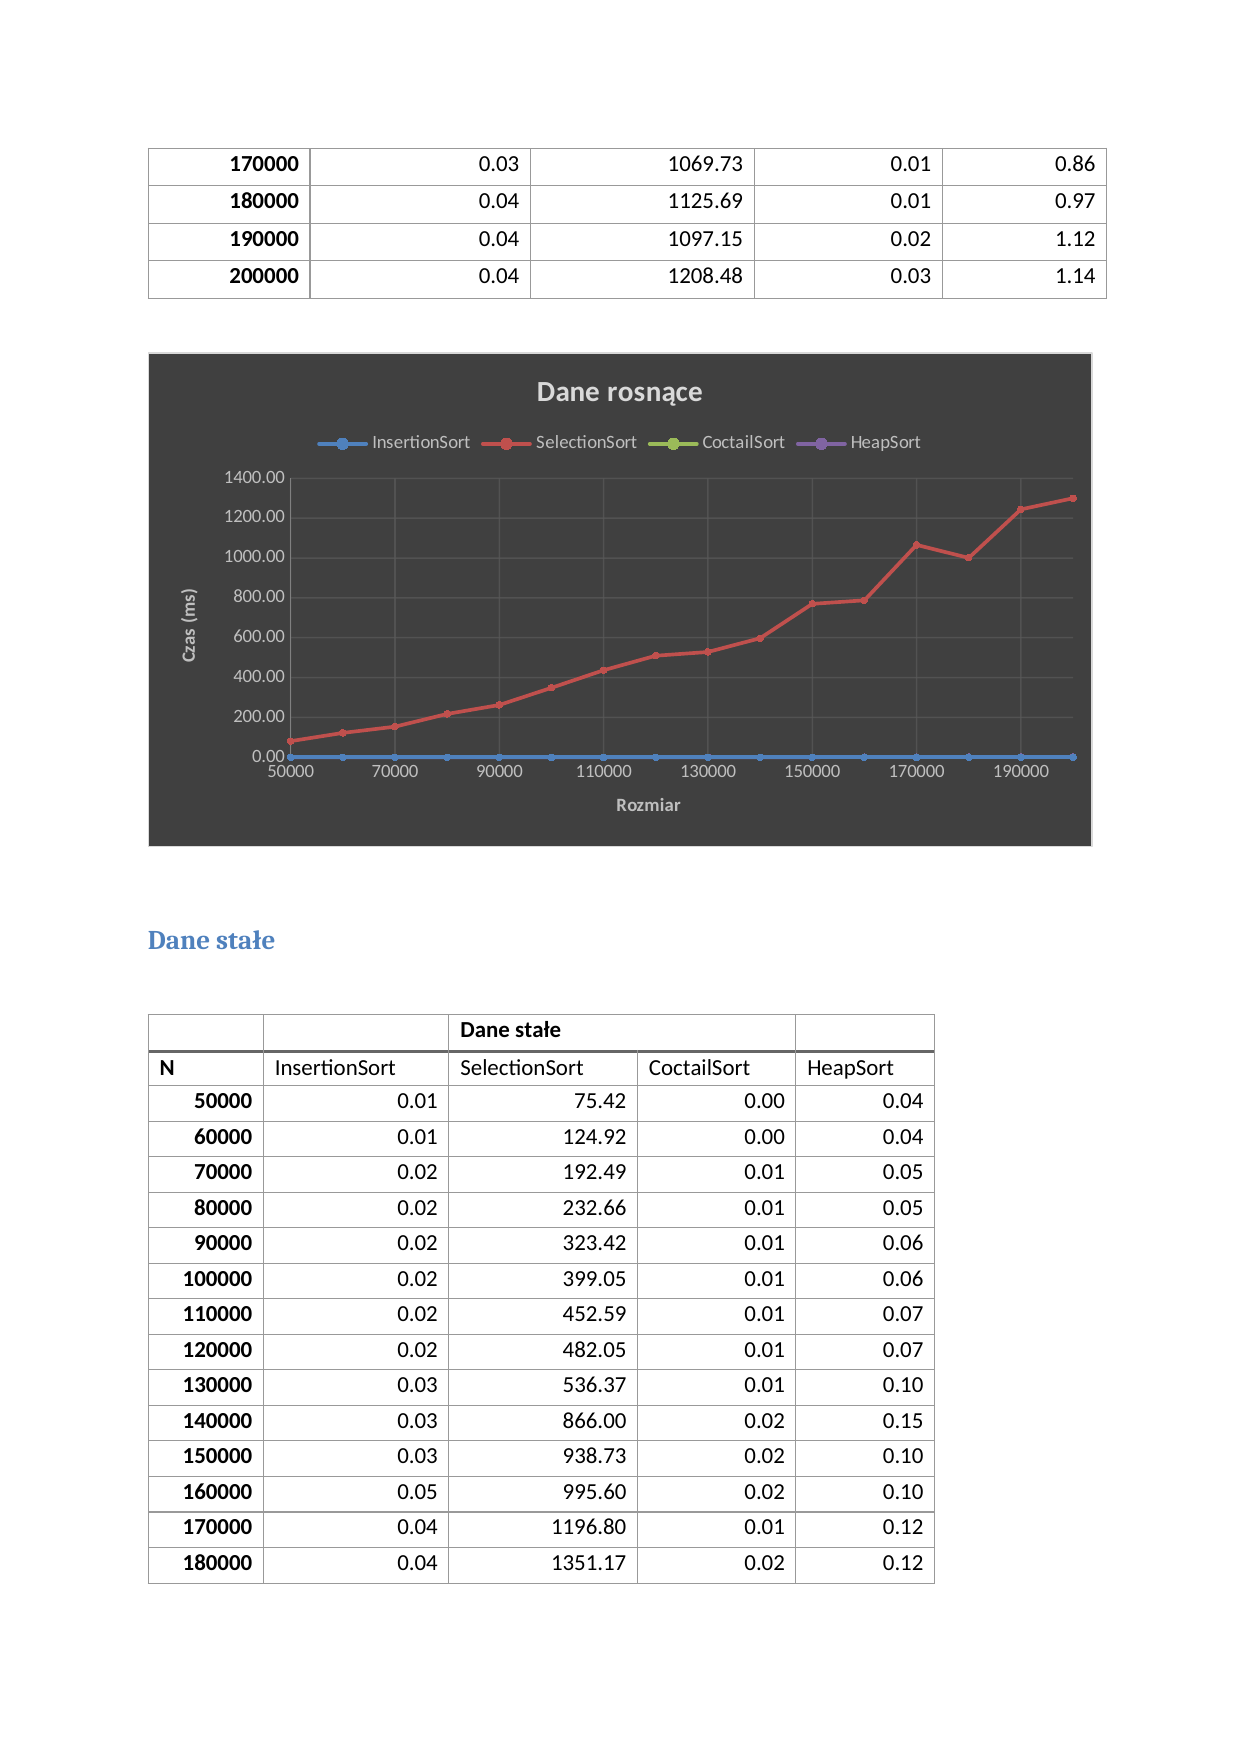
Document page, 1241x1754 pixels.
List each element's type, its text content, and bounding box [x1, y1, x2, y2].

table_cell 130000 [149, 1370, 263, 1405]
table_cell 180000 [149, 1548, 263, 1582]
table_cell 120000 [149, 1335, 263, 1369]
table_cell 180000 [149, 186, 309, 223]
table_cell 170000 [149, 1513, 263, 1547]
table_header [264, 1015, 448, 1050]
table_header [149, 1015, 263, 1050]
table_cell 0.01 [755, 186, 942, 223]
table_cell 0.02 [638, 1441, 795, 1476]
table_cell 0.02 [264, 1228, 448, 1263]
table_cell 0.97 [943, 186, 1106, 223]
table_cell 0.07 [796, 1335, 934, 1369]
table_cell 50000 [149, 1086, 263, 1121]
table_cell 75.42 [449, 1086, 637, 1121]
table_cell 160000 [149, 1477, 263, 1511]
subtitle Dane stałe [148, 925, 1093, 957]
table_cell 100000 [149, 1264, 263, 1298]
table_cell 536.37 [449, 1370, 637, 1405]
table_cell 0.02 [638, 1477, 795, 1511]
table_cell 452.59 [449, 1299, 637, 1334]
table_cell 0.01 [264, 1086, 448, 1121]
table_cell 1.14 [943, 261, 1106, 298]
table_cell 0.01 [638, 1228, 795, 1263]
table_cell 1069.73 [531, 149, 754, 185]
table_cell 232.66 [449, 1193, 637, 1227]
table_cell 0.07 [796, 1299, 934, 1334]
table_cell 1208.48 [531, 261, 754, 298]
table_cell 0.03 [264, 1441, 448, 1476]
table_cell 938.73 [449, 1441, 637, 1476]
table_cell 0.01 [638, 1264, 795, 1298]
table_cell 0.01 [638, 1513, 795, 1547]
table_cell 0.12 [796, 1513, 934, 1547]
table_cell 0.05 [796, 1157, 934, 1192]
table_cell 0.02 [264, 1335, 448, 1369]
table_cell 1351.17 [449, 1548, 637, 1582]
table_cell 0.06 [796, 1228, 934, 1263]
table_cell 0.10 [796, 1441, 934, 1476]
table_cell 90000 [149, 1228, 263, 1263]
table_cell 1125.69 [531, 186, 754, 223]
table_cell HeapSort [796, 1053, 934, 1085]
table_cell 0.12 [796, 1548, 934, 1582]
table_cell 0.04 [311, 261, 530, 298]
table_cell 482.05 [449, 1335, 637, 1369]
table_cell 200000 [149, 261, 309, 298]
table_cell 0.10 [796, 1370, 934, 1405]
table_cell 0.03 [755, 261, 942, 298]
table_cell InsertionSort [264, 1053, 448, 1085]
table_cell 995.60 [449, 1477, 637, 1511]
table_cell 0.05 [264, 1477, 448, 1511]
table_cell 0.04 [264, 1513, 448, 1547]
table_cell SelectionSort [449, 1053, 637, 1085]
table_cell 0.04 [796, 1086, 934, 1121]
table_cell 190000 [149, 224, 309, 260]
table_cell 70000 [149, 1157, 263, 1192]
table_cell 170000 [149, 149, 309, 185]
table_cell 0.01 [638, 1335, 795, 1369]
table_cell 0.03 [264, 1370, 448, 1405]
table_cell 0.04 [796, 1122, 934, 1156]
table_header [796, 1015, 934, 1050]
table_cell 0.01 [638, 1370, 795, 1405]
table_cell 0.01 [638, 1157, 795, 1192]
table_cell 0.03 [311, 149, 530, 185]
table_cell 0.06 [796, 1264, 934, 1298]
table_cell N [149, 1053, 263, 1085]
table_cell 0.02 [638, 1406, 795, 1440]
table_cell 0.03 [264, 1406, 448, 1440]
table_cell 1097.15 [531, 224, 754, 260]
table_cell 0.04 [311, 186, 530, 223]
table_cell 0.01 [755, 149, 942, 185]
table_cell 0.02 [264, 1264, 448, 1298]
table_cell 866.00 [449, 1406, 637, 1440]
table_cell 140000 [149, 1406, 263, 1440]
table_cell 1196.80 [449, 1513, 637, 1547]
table_cell 0.02 [638, 1548, 795, 1582]
table_cell 0.86 [943, 149, 1106, 185]
table_cell 110000 [149, 1299, 263, 1334]
table_cell 323.42 [449, 1228, 637, 1263]
table_cell CoctailSort [638, 1053, 795, 1085]
table_cell 0.02 [264, 1299, 448, 1334]
table_cell 80000 [149, 1193, 263, 1227]
table_cell 0.01 [264, 1122, 448, 1156]
table_cell 0.10 [796, 1477, 934, 1511]
table_cell 150000 [149, 1441, 263, 1476]
table_cell 399.05 [449, 1264, 637, 1298]
table_cell 1.12 [943, 224, 1106, 260]
table_cell 0.15 [796, 1406, 934, 1440]
table_cell 0.02 [755, 224, 942, 260]
table_cell 192.49 [449, 1157, 637, 1192]
table_cell 0.00 [638, 1122, 795, 1156]
table_cell 124.92 [449, 1122, 637, 1156]
table_cell 0.05 [796, 1193, 934, 1227]
table_cell 0.02 [264, 1157, 448, 1192]
table_cell 0.02 [264, 1193, 448, 1227]
table_cell 0.00 [638, 1086, 795, 1121]
table_cell 0.04 [311, 224, 530, 260]
table_cell 0.04 [264, 1548, 448, 1582]
table_cell 0.01 [638, 1299, 795, 1334]
table_cell 60000 [149, 1122, 263, 1156]
table_header Dane stałe [449, 1015, 795, 1050]
table_cell 0.01 [638, 1193, 795, 1227]
